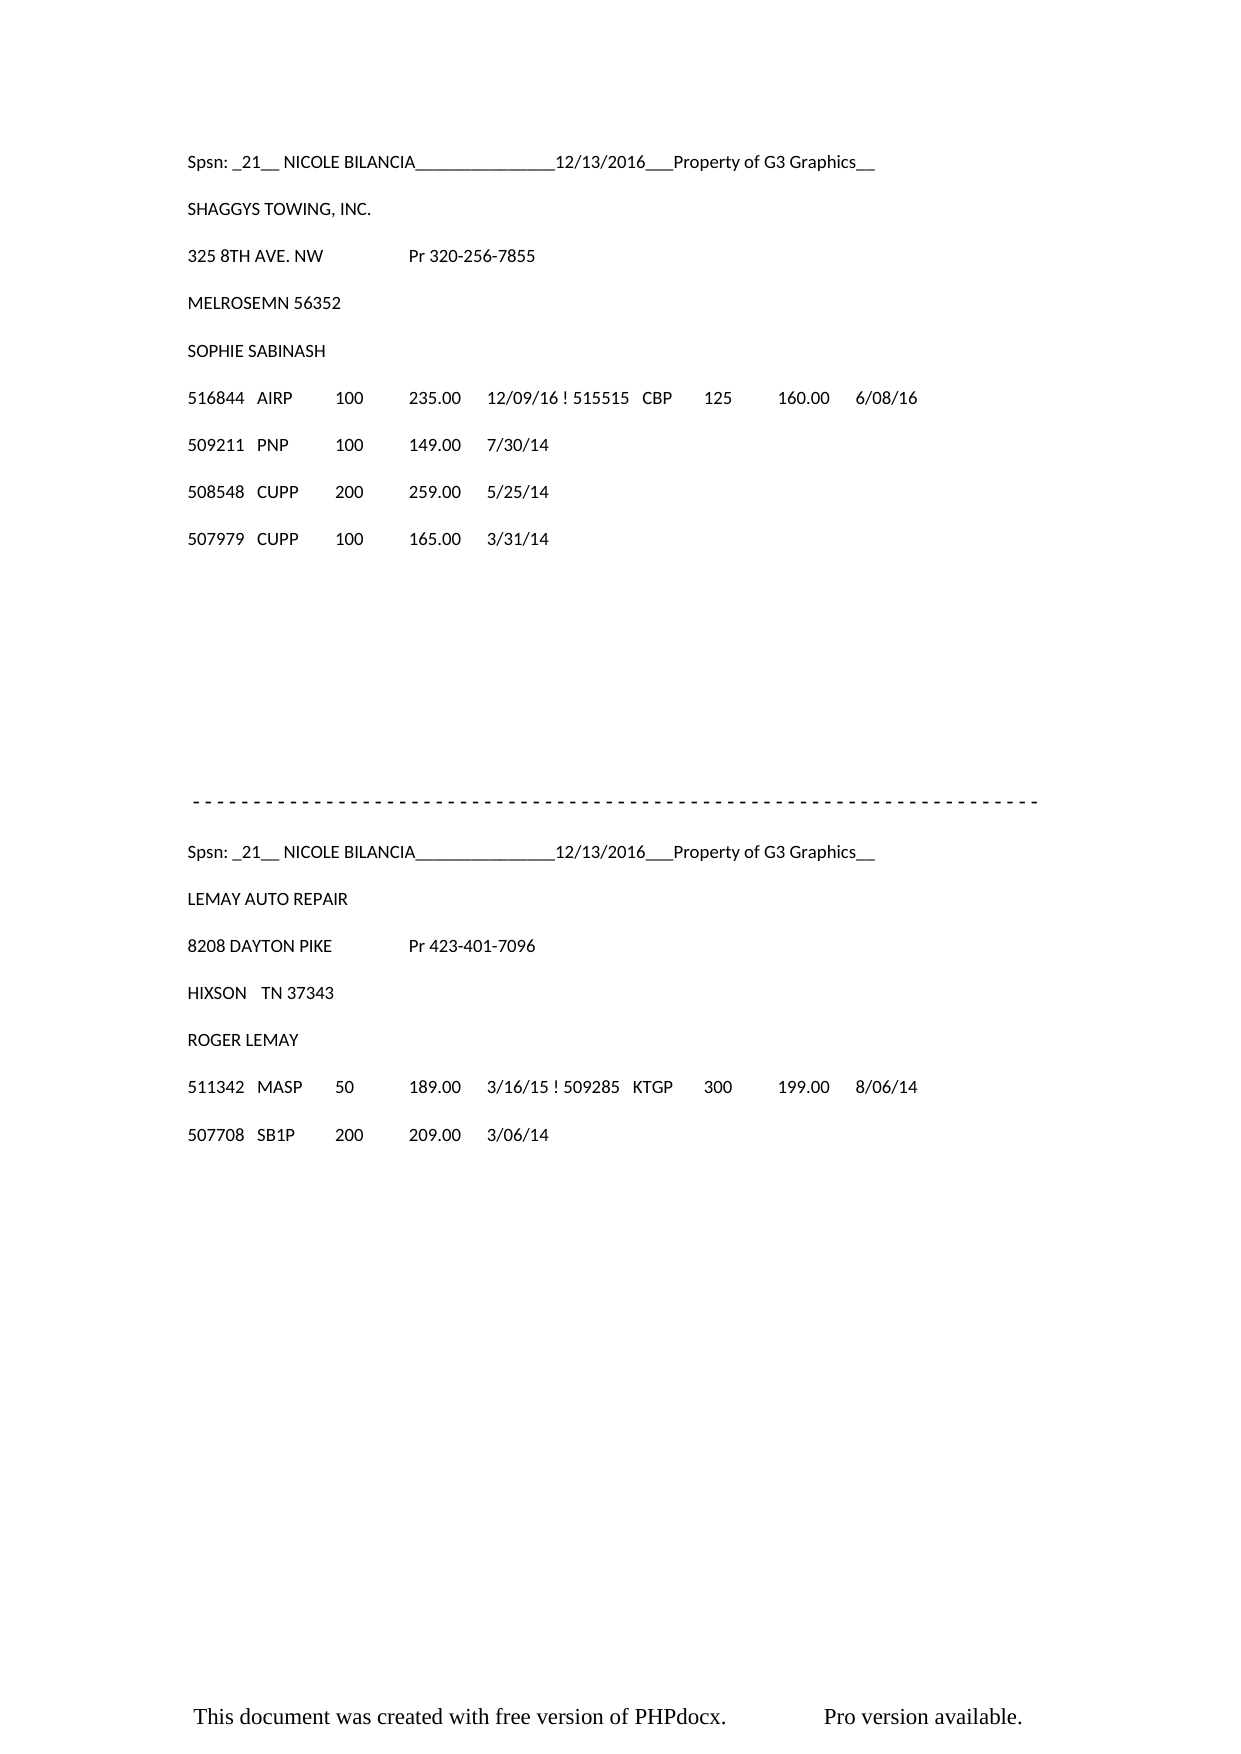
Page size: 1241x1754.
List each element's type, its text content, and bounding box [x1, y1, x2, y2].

text - - - - - - - - - - - - - - - - - - - - - - - - - - - - - - - - - - - - - - - - - - - - - - - - - - - - - - - - - - - - - - - - - - - - - - [187, 787, 1053, 815]
text MELROSE MN 56352 [187, 292, 1053, 314]
text ROGER LEMAY [187, 1028, 1053, 1051]
text Spsn: _21__ NICOLE BILANCIA_______________12/13/2016___Property of G3 Graphics__ [187, 840, 1053, 863]
text SHAGGYS TOWING, INC. [187, 197, 1053, 220]
text 8208 DAYTON PIKE Pr 423-401-7096 [187, 934, 1053, 957]
text 511342 MASP 50 189.00 3/16/15 ! 509285 KTGP 300 199.00 8/06/14 [187, 1076, 1053, 1099]
text 507708 SB1P 200 209.00 3/06/14 [187, 1123, 1053, 1146]
text 516844 AIRP 100 235.00 12/09/16 ! 515515 CBP 125 160.00 6/08/16 [187, 386, 1053, 409]
text 508548 CUPP 200 259.00 5/25/14 [187, 480, 1053, 503]
text LEMAY AUTO REPAIR [187, 887, 1053, 910]
text 325 8TH AVE. NW Pr 320-256-7855 [187, 244, 1053, 267]
text Spsn: _21__ NICOLE BILANCIA_______________12/13/2016___Property of G3 Graphics__ [187, 150, 1053, 173]
text SOPHIE SABINASH [187, 339, 1053, 362]
text 507979 CUPP 100 165.00 3/31/14 [187, 527, 1053, 550]
text HIXSON TN 37343 [187, 981, 1053, 1004]
text 509211 PNP 100 149.00 7/30/14 [187, 433, 1053, 456]
